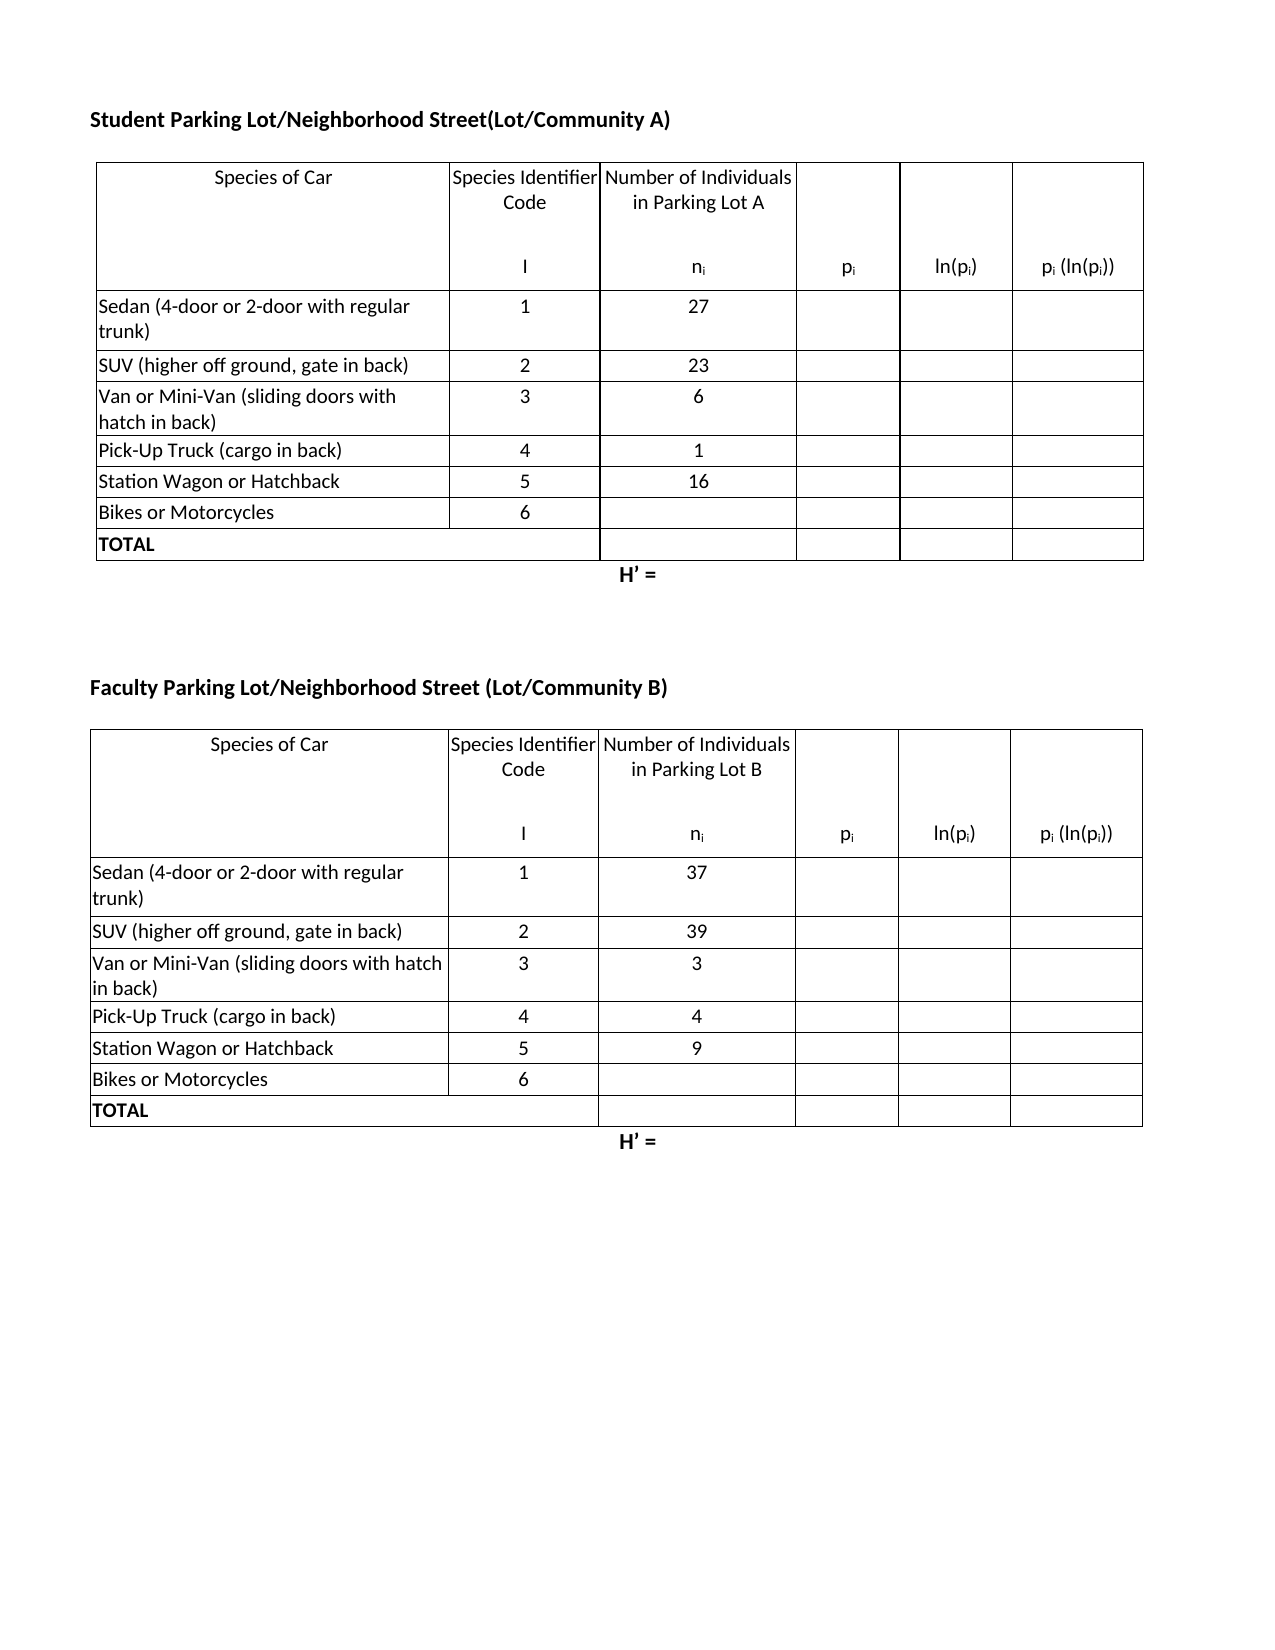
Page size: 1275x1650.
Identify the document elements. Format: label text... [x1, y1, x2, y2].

table_cell 23 [601, 351, 796, 381]
table_cell [601, 498, 796, 528]
table_cell [899, 1096, 1010, 1126]
table_cell 6 [450, 498, 599, 528]
table_cell 39 [599, 917, 795, 947]
table_cell TOTAL [97, 529, 599, 559]
table_cell [901, 351, 1012, 381]
text H’ = [90, 561, 1185, 588]
table_cell [899, 858, 1010, 916]
table_cell 4 [599, 1002, 795, 1032]
table_cell [796, 1096, 898, 1126]
table_cell [901, 498, 1012, 528]
table_cell [899, 1033, 1010, 1063]
table_cell [899, 1002, 1010, 1032]
table_header Number of Individuals in Parking Lot B [599, 730, 795, 818]
table_cell Sedan (4-door or 2-door with regular trunk) [91, 858, 448, 916]
table_cell [797, 436, 899, 466]
table_cell pi [797, 251, 899, 290]
table_cell pi (ln(pi)) [1011, 818, 1142, 857]
table_cell [901, 436, 1012, 466]
table_cell 1 [449, 858, 598, 916]
table_cell [1011, 949, 1142, 1001]
table_cell [797, 291, 899, 350]
table_header [1013, 163, 1143, 251]
table_cell [899, 949, 1010, 1001]
table_cell 27 [601, 291, 796, 350]
table_cell 5 [449, 1033, 598, 1063]
table_cell Station Wagon or Hatchback [91, 1033, 448, 1063]
table_cell 37 [599, 858, 795, 916]
table_cell I [450, 251, 599, 290]
table_header Species Identifier Code [450, 163, 599, 251]
table_cell [899, 1064, 1010, 1094]
table_cell 2 [450, 351, 599, 381]
table_cell pi [796, 818, 898, 857]
table_cell [901, 382, 1012, 434]
table_cell I [449, 818, 598, 857]
table_cell [1011, 917, 1142, 947]
table_cell [1011, 1002, 1142, 1032]
table_cell [1013, 436, 1143, 466]
table_cell [901, 467, 1012, 497]
table_cell Bikes or Motorcycles [91, 1064, 448, 1094]
text Faculty Parking Lot/Neighborhood Street (Lot/Community B) [90, 673, 1185, 701]
table_cell Pick-Up Truck (cargo in back) [97, 436, 449, 466]
table_header [796, 730, 898, 818]
table_cell [797, 351, 899, 381]
table_cell SUV (higher off ground, gate in back) [97, 351, 449, 381]
table_cell [899, 917, 1010, 947]
table_cell 4 [449, 1002, 598, 1032]
table_cell [796, 949, 898, 1001]
table_cell 16 [601, 467, 796, 497]
table_cell [1011, 858, 1142, 916]
table_header [1011, 730, 1142, 818]
table_cell [1013, 498, 1143, 528]
table_cell SUV (higher off ground, gate in back) [91, 917, 448, 947]
table_cell [796, 1002, 898, 1032]
table_cell Van or Mini-Van (sliding doors with hatch in back) [97, 382, 449, 434]
table_cell pi (ln(pi)) [1013, 251, 1143, 290]
table_cell [1011, 1064, 1142, 1094]
table_cell 6 [601, 382, 796, 434]
table_cell [796, 917, 898, 947]
table_header [901, 163, 1012, 251]
table_header [899, 730, 1010, 818]
table_cell ni [601, 251, 796, 290]
table_header Number of Individuals in Parking Lot A [601, 163, 796, 251]
table_cell [601, 529, 796, 559]
table_cell Station Wagon or Hatchback [97, 467, 449, 497]
table_cell 2 [449, 917, 598, 947]
table_cell [797, 467, 899, 497]
table_header Species of Car [97, 163, 449, 290]
table_cell [901, 529, 1012, 559]
table_cell [796, 1033, 898, 1063]
table_cell [1013, 351, 1143, 381]
table_cell Sedan (4-door or 2-door with regular trunk) [97, 291, 449, 350]
table_cell [599, 1064, 795, 1094]
table_header Species Identifier Code [449, 730, 598, 818]
table_cell [797, 382, 899, 434]
table_cell [797, 498, 899, 528]
table_cell 4 [450, 436, 599, 466]
table_cell ln(pi) [901, 251, 1012, 290]
table_cell 1 [450, 291, 599, 350]
table_cell ln(pi) [899, 818, 1010, 857]
table_cell [1013, 291, 1143, 350]
table_cell [1013, 382, 1143, 434]
table_cell ni [599, 818, 795, 857]
text H’ = [90, 1127, 1185, 1155]
table_header [797, 163, 899, 251]
table_cell [796, 858, 898, 916]
table_cell 1 [601, 436, 796, 466]
table_cell [1011, 1033, 1142, 1063]
table_cell TOTAL [91, 1096, 598, 1126]
text Student Parking Lot/Neighborhood Street(Lot/Community A) [90, 106, 1185, 133]
table_cell [599, 1096, 795, 1126]
table_cell 3 [449, 949, 598, 1001]
table_cell 3 [599, 949, 795, 1001]
table_cell [1011, 1096, 1142, 1126]
table_cell [796, 1064, 898, 1094]
table_cell [1013, 467, 1143, 497]
table_cell 9 [599, 1033, 795, 1063]
table_cell 5 [450, 467, 599, 497]
table_cell Pick-Up Truck (cargo in back) [91, 1002, 448, 1032]
table_cell 6 [449, 1064, 598, 1094]
table_cell [797, 529, 899, 559]
table_header Species of Car [91, 730, 448, 857]
table_cell Van or Mini-Van (sliding doors with hatch in back) [91, 949, 448, 1001]
table_cell [1013, 529, 1143, 559]
table_cell [901, 291, 1012, 350]
table_cell 3 [450, 382, 599, 434]
table_cell Bikes or Motorcycles [97, 498, 449, 528]
